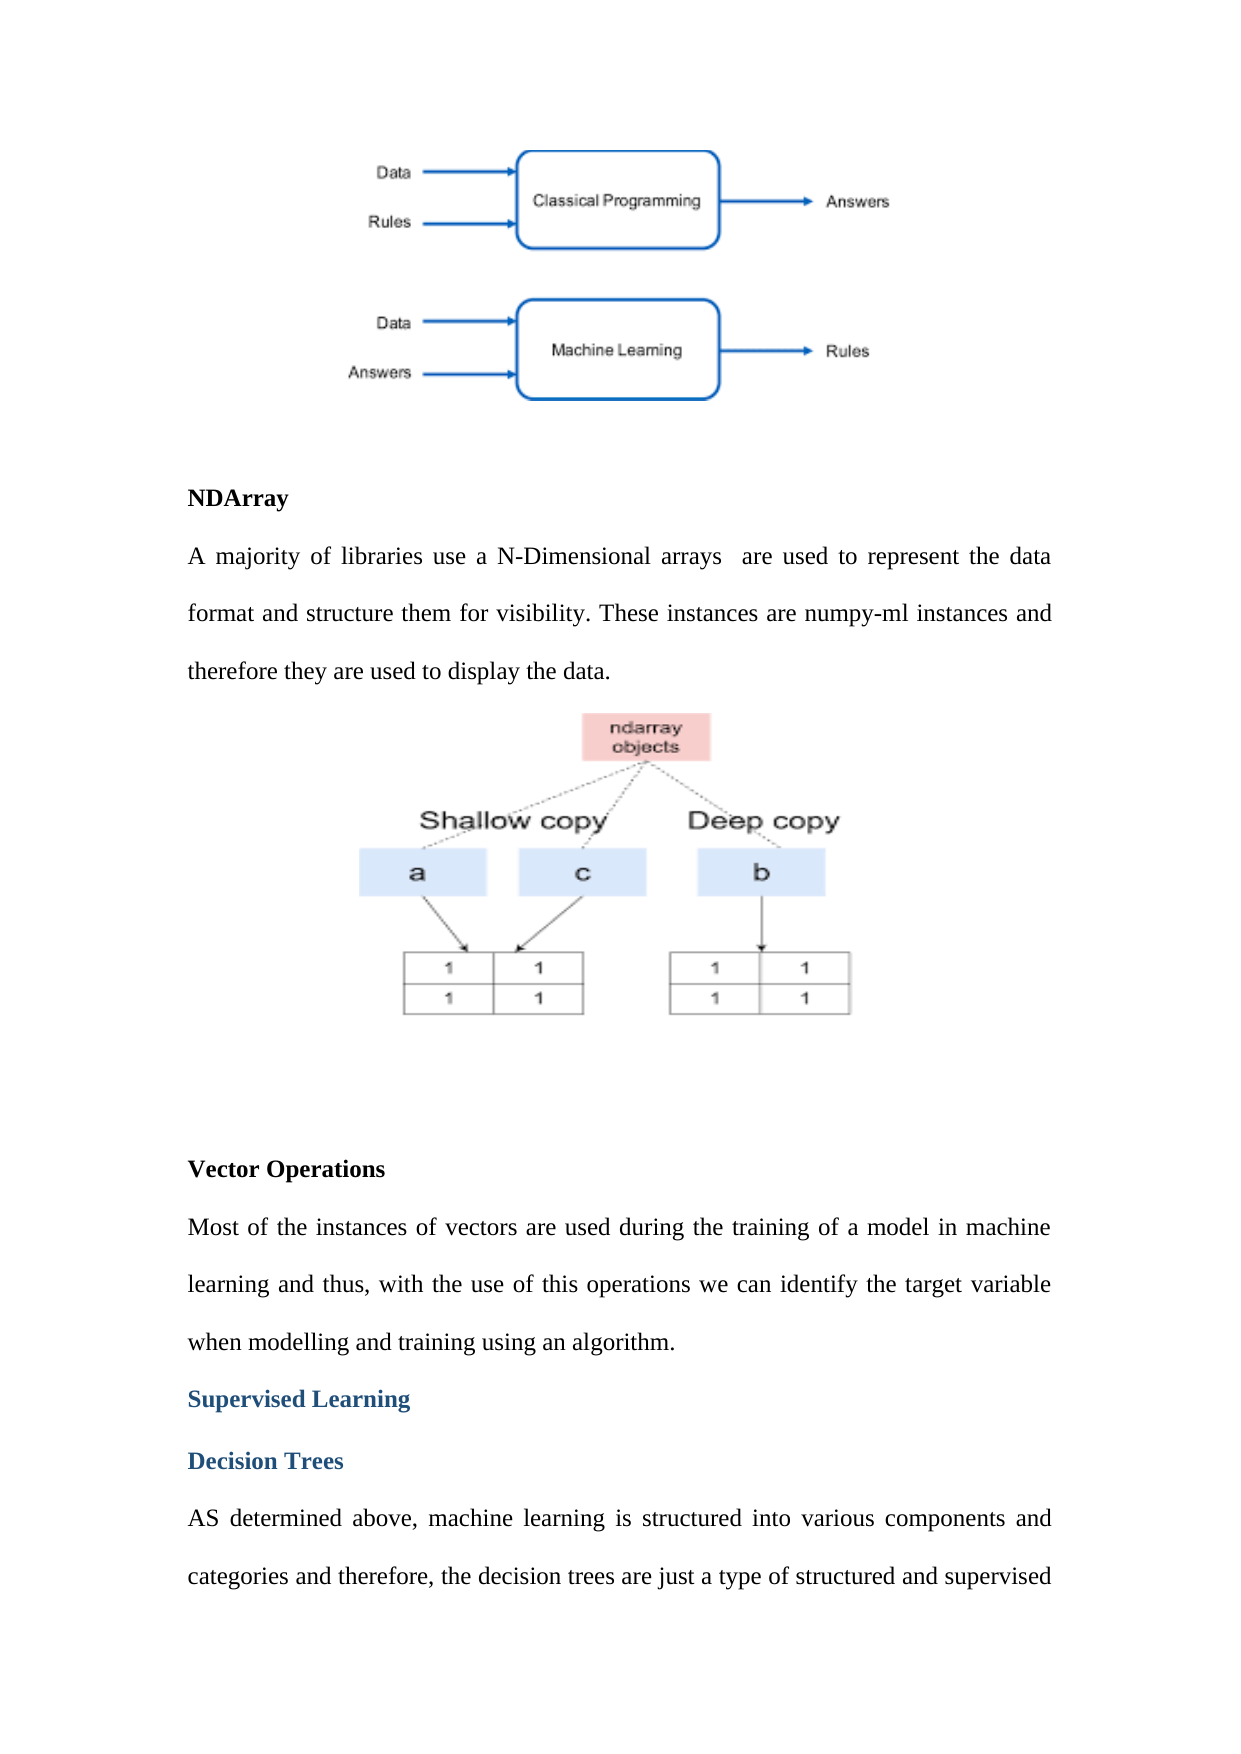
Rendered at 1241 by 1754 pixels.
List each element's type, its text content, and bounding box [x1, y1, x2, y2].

picture [359, 713, 882, 1072]
text Supervised Learning [187, 1384, 1053, 1413]
text Most of the instances of vectors are used during the training of a model in machine learning and thus, with the use of this operations we can identify the target variable when modelling and training using an algorithm. [187, 1212, 1053, 1356]
picture [339, 150, 901, 401]
text Vector Operations [187, 1154, 1053, 1183]
subtitle Decision Trees [187, 1446, 1053, 1475]
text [187, 1503, 1053, 1590]
text A majority of libraries use a N-Dimensional arrays are used to represent the data format and structure them for visibility. These instances are numpy-ml instances and therefore they are used to display the data. [187, 541, 1053, 684]
text NDArray [187, 483, 1053, 512]
